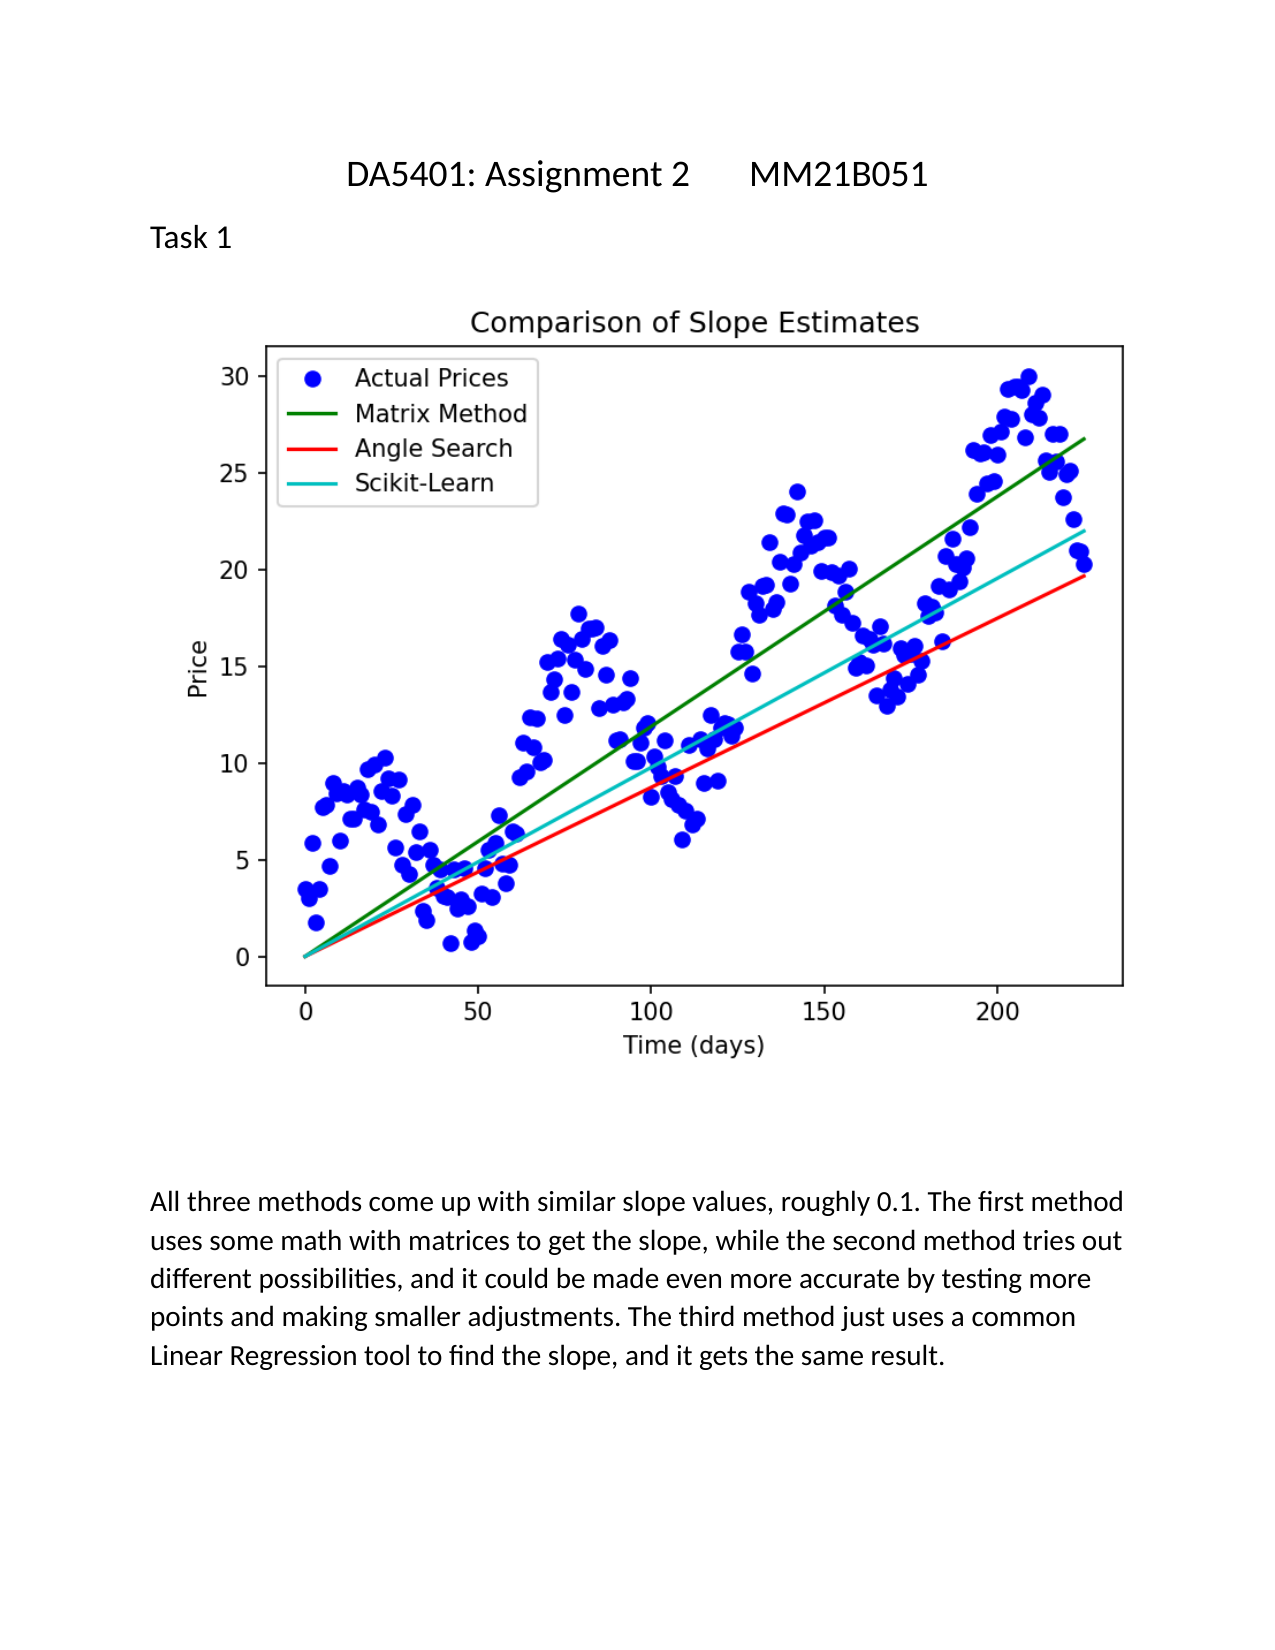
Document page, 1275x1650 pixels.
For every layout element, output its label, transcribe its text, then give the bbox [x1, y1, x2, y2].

text Task 1 [150, 216, 1125, 257]
picture [150, 276, 1177, 1071]
text DA5401: Assignment 2 MM21B051 [150, 150, 1125, 196]
text All three methods come up with similar slope values, roughly 0.1. The first method uses some math with matrices to get the slope, while the second method tries out different possibilities, and it could be made even more accurate by testing more points and making smaller adjustments. The third method just uses a common Linear Regression tool to find the slope, and it gets the same result. [150, 1183, 1125, 1372]
